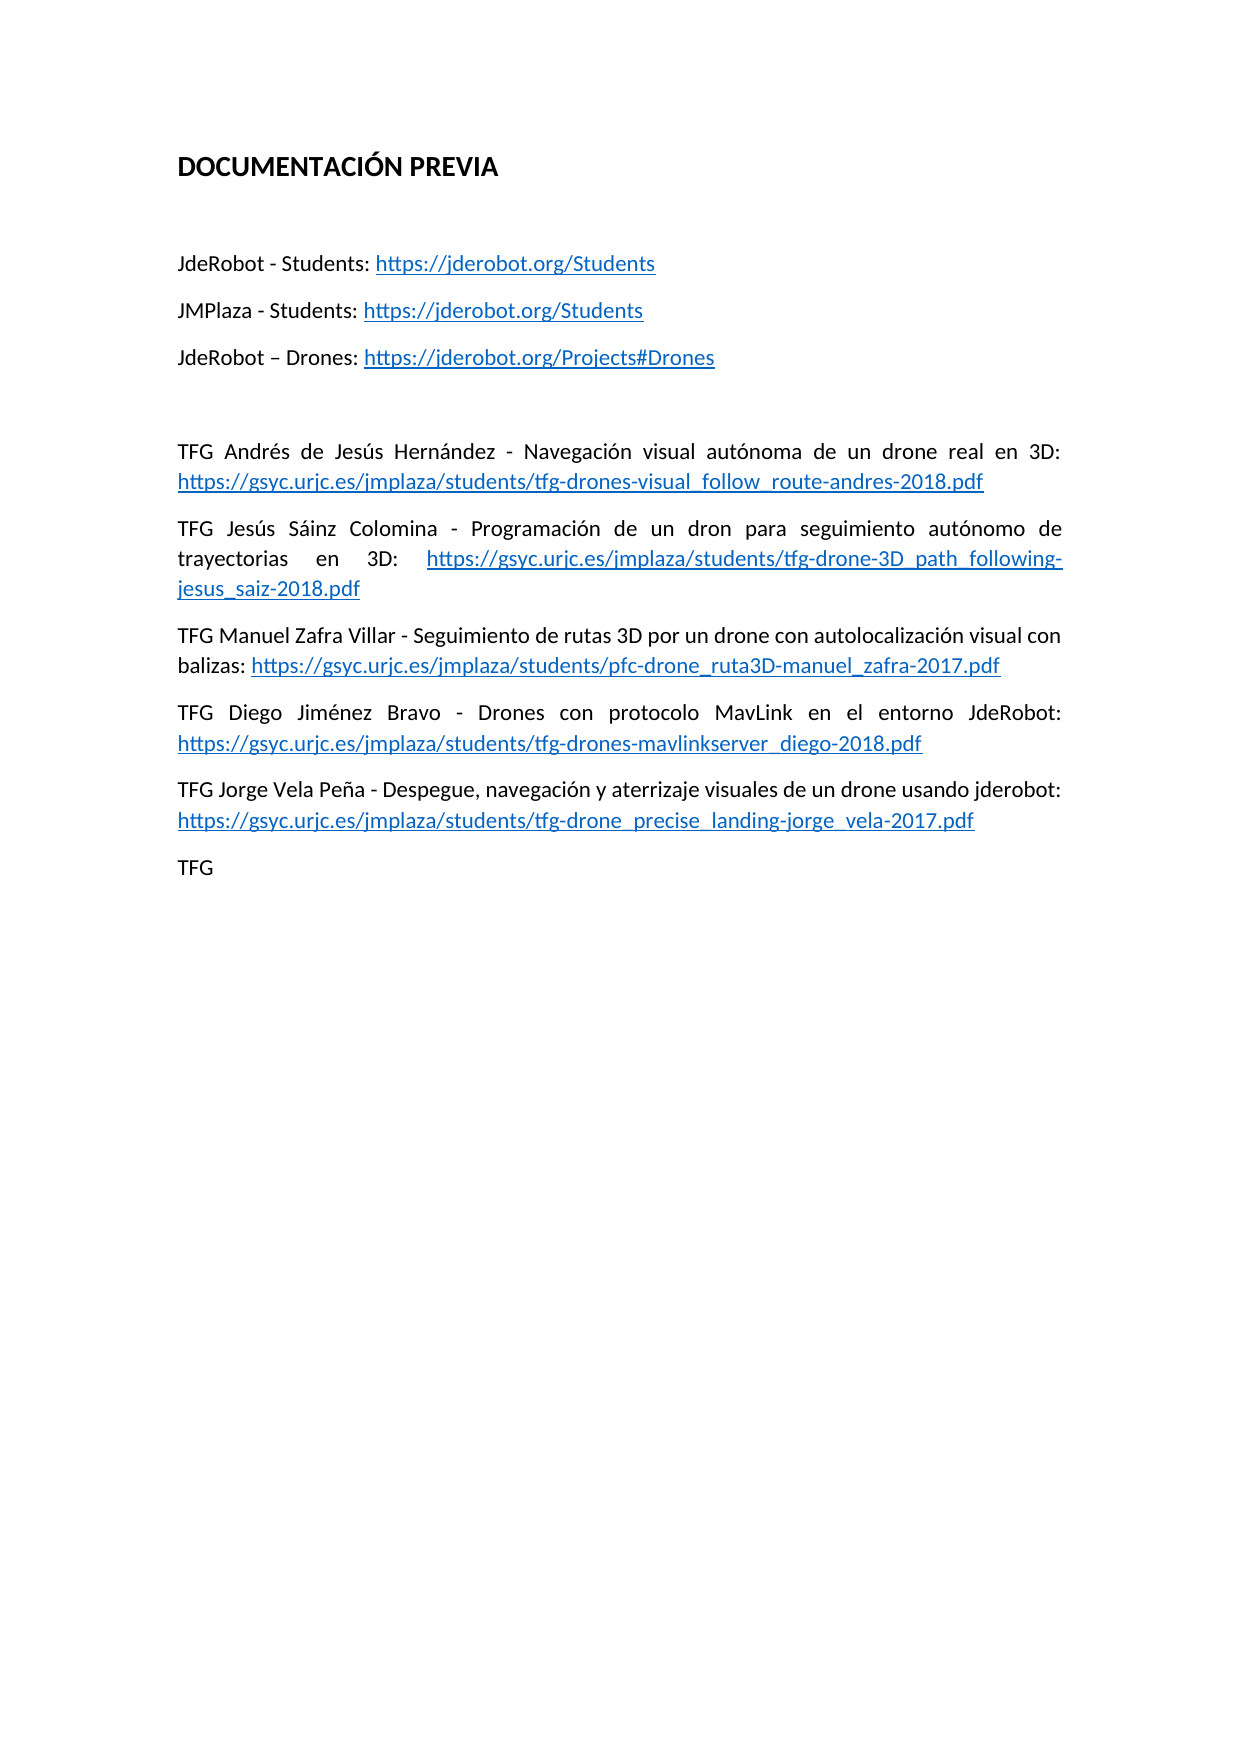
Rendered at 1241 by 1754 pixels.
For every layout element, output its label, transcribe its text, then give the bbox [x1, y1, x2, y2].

text TFG Andrés de Jesús Hernández - Navegación visual autónoma de un drone real en 3D: https://gsyc.urjc.es/jmplaza/students/tfg-drones-visual_follow_route-andres-2018.pdf [177, 437, 1063, 495]
text TFG Jorge Vela Peña - Despegue, navegación y aterrizaje visuales de un drone usando jderobot: https://gsyc.urjc.es/jmplaza/students/tfg-drone_precise_landing-jorge_vela-2017.pdf [177, 776, 1063, 834]
text JdeRobot – Drones: https://jderobot.org/Projects#Drones [177, 343, 1063, 371]
text TFG [177, 853, 1063, 881]
text TFG Jesús Sáinz Colomina - Programación de un dron para seguimiento autónomo de trayectorias en 3D: https://gsyc.urjc.es/jmplaza/students/tfg-drone-3D_path_following-jesus_saiz-2018.pdf [177, 514, 1063, 603]
text TFG Manuel Zafra Villar - Seguimiento de rutas 3D por un drone con autolocalización visual con balizas: https://gsyc.urjc.es/jmplaza/students/pfc-drone_ruta3D-manuel_zafra-2017.pdf [177, 621, 1063, 680]
text DOCUMENTACIÓN PREVIA [177, 148, 1063, 183]
text JMPlaza - Students: https://jderobot.org/Students [177, 296, 1063, 324]
text JdeRobot - Students: https://jderobot.org/Students [177, 249, 1063, 278]
text TFG Diego Jiménez Bravo - Drones con protocolo MavLink en el entorno JdeRobot: https://gsyc.urjc.es/jmplaza/students/tfg-drones-mavlinkserver_diego-2018.pdf [177, 698, 1063, 757]
